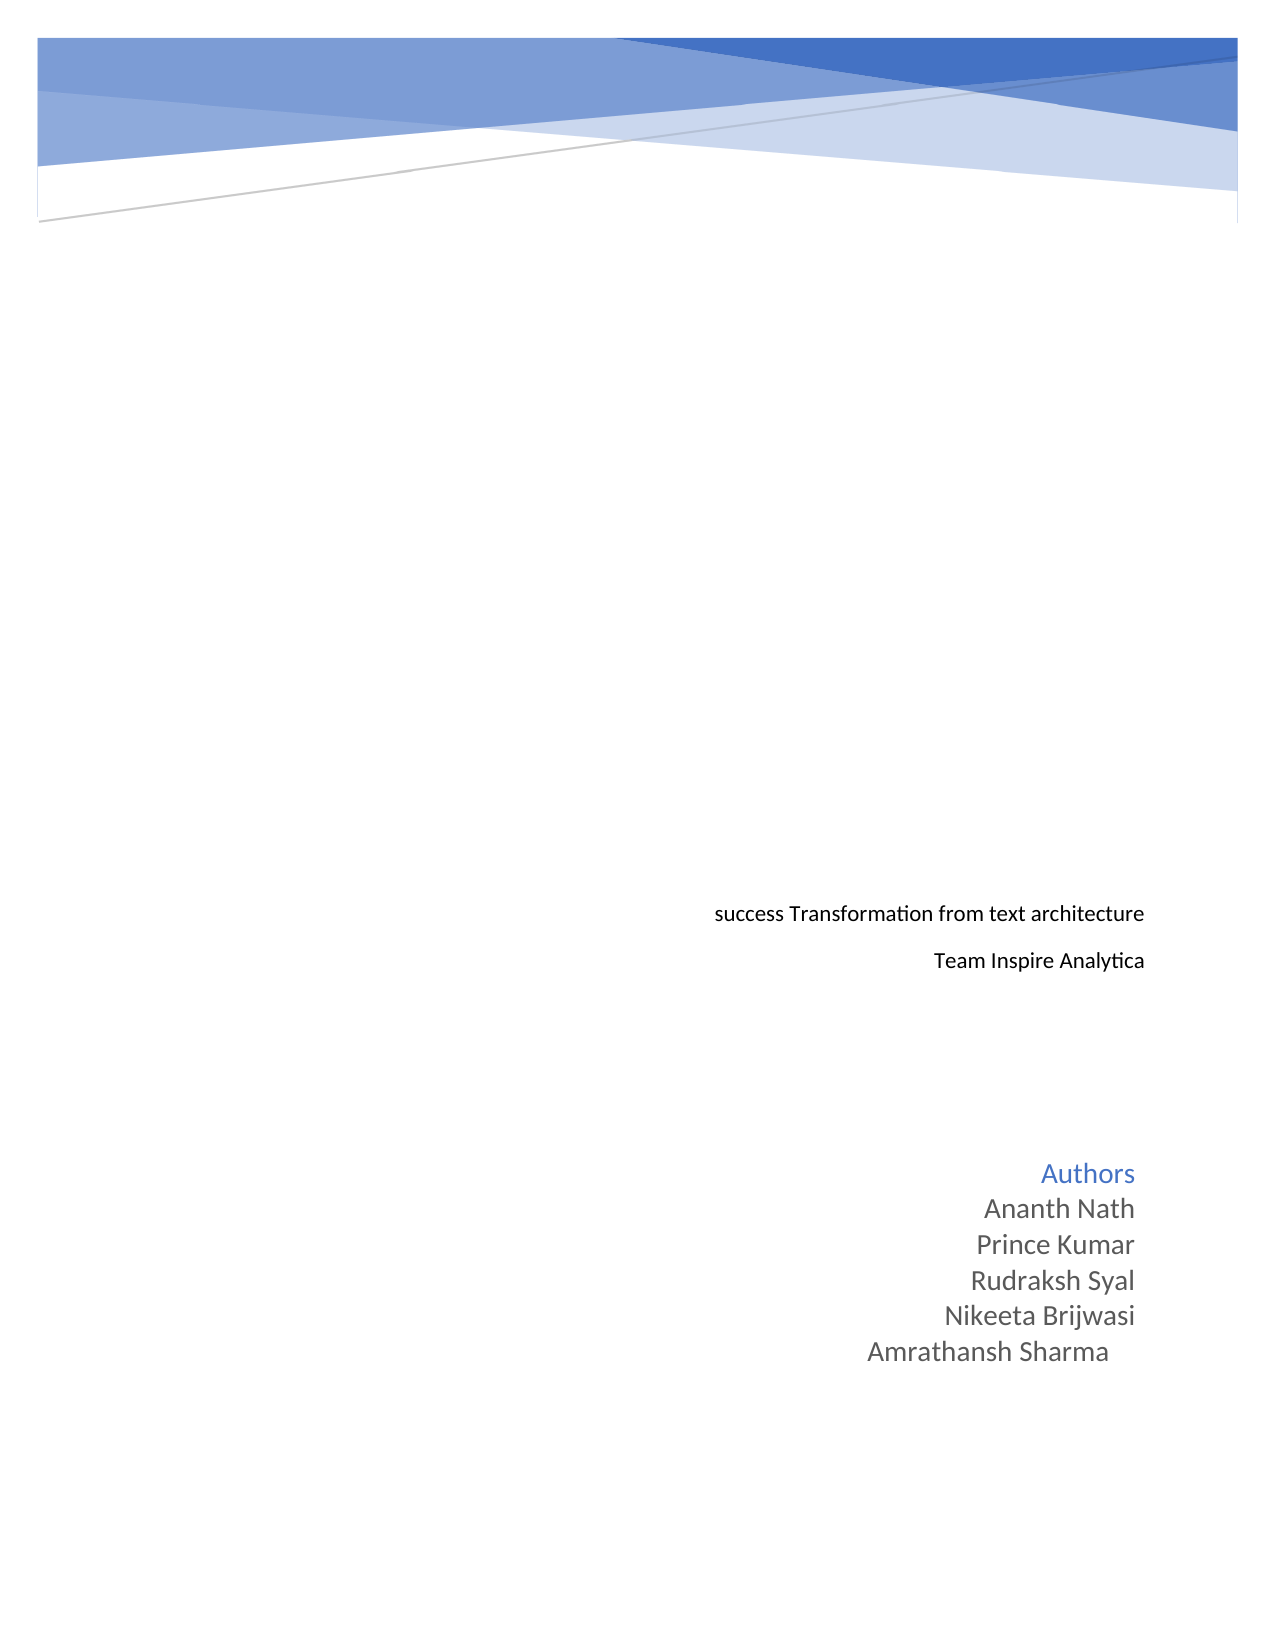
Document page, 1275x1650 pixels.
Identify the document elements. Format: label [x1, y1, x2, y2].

picture [37, 37, 1238, 238]
